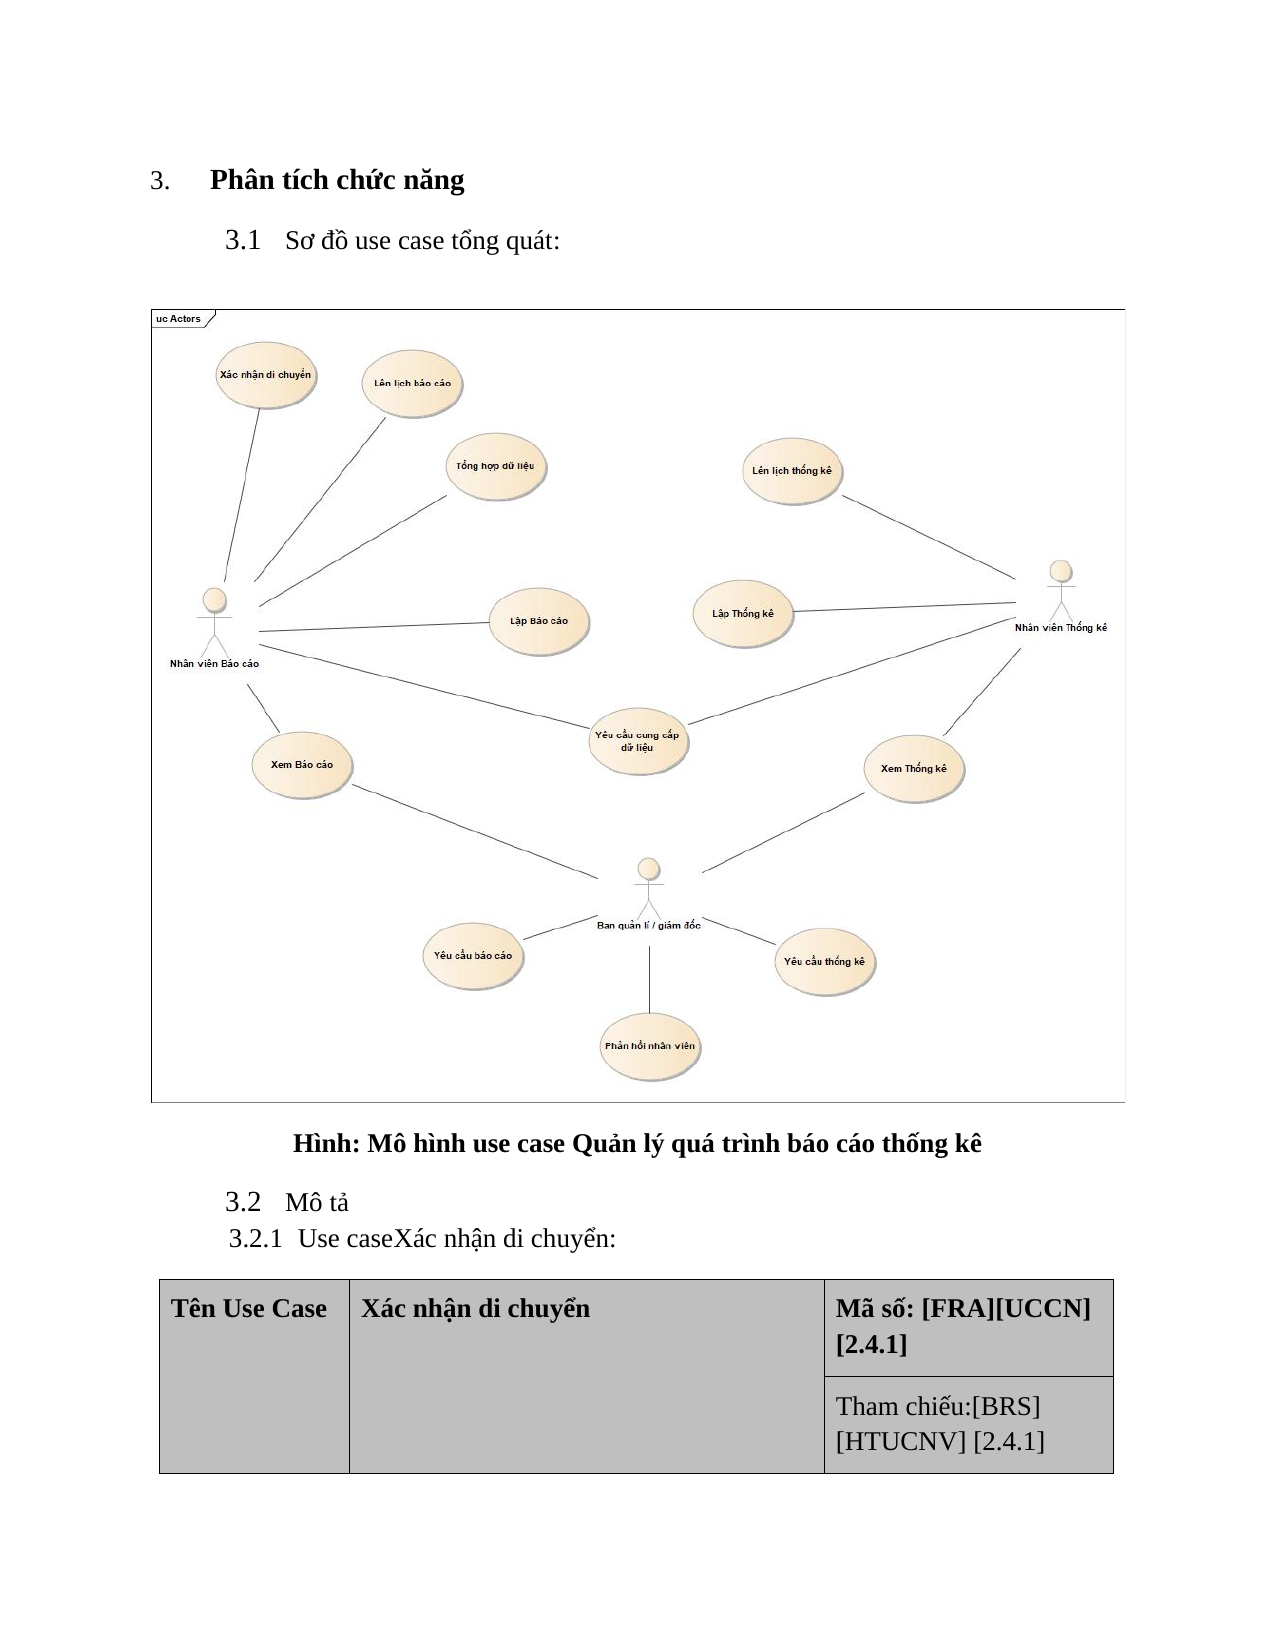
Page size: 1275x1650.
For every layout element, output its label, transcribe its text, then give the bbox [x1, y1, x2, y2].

picture [150, 308, 1125, 1103]
table_header Mã số: [FRA][UCCN][2.4.1] [825, 1280, 1113, 1376]
list Use caseXác nhận di chuyển: [283, 1222, 1125, 1253]
title Phân tích chức năng [150, 162, 1125, 196]
text Hình: Mô hình use case Quản lý quá trình báo cáo thống kê [150, 1127, 1125, 1158]
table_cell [825, 1377, 1113, 1473]
table_header Xác nhận di chuyển [350, 1280, 824, 1473]
table_header Tên Use Case [160, 1280, 349, 1473]
text Mô tả [225, 1184, 1125, 1217]
text Sơ đồ use case tổng quát: [225, 222, 1125, 255]
